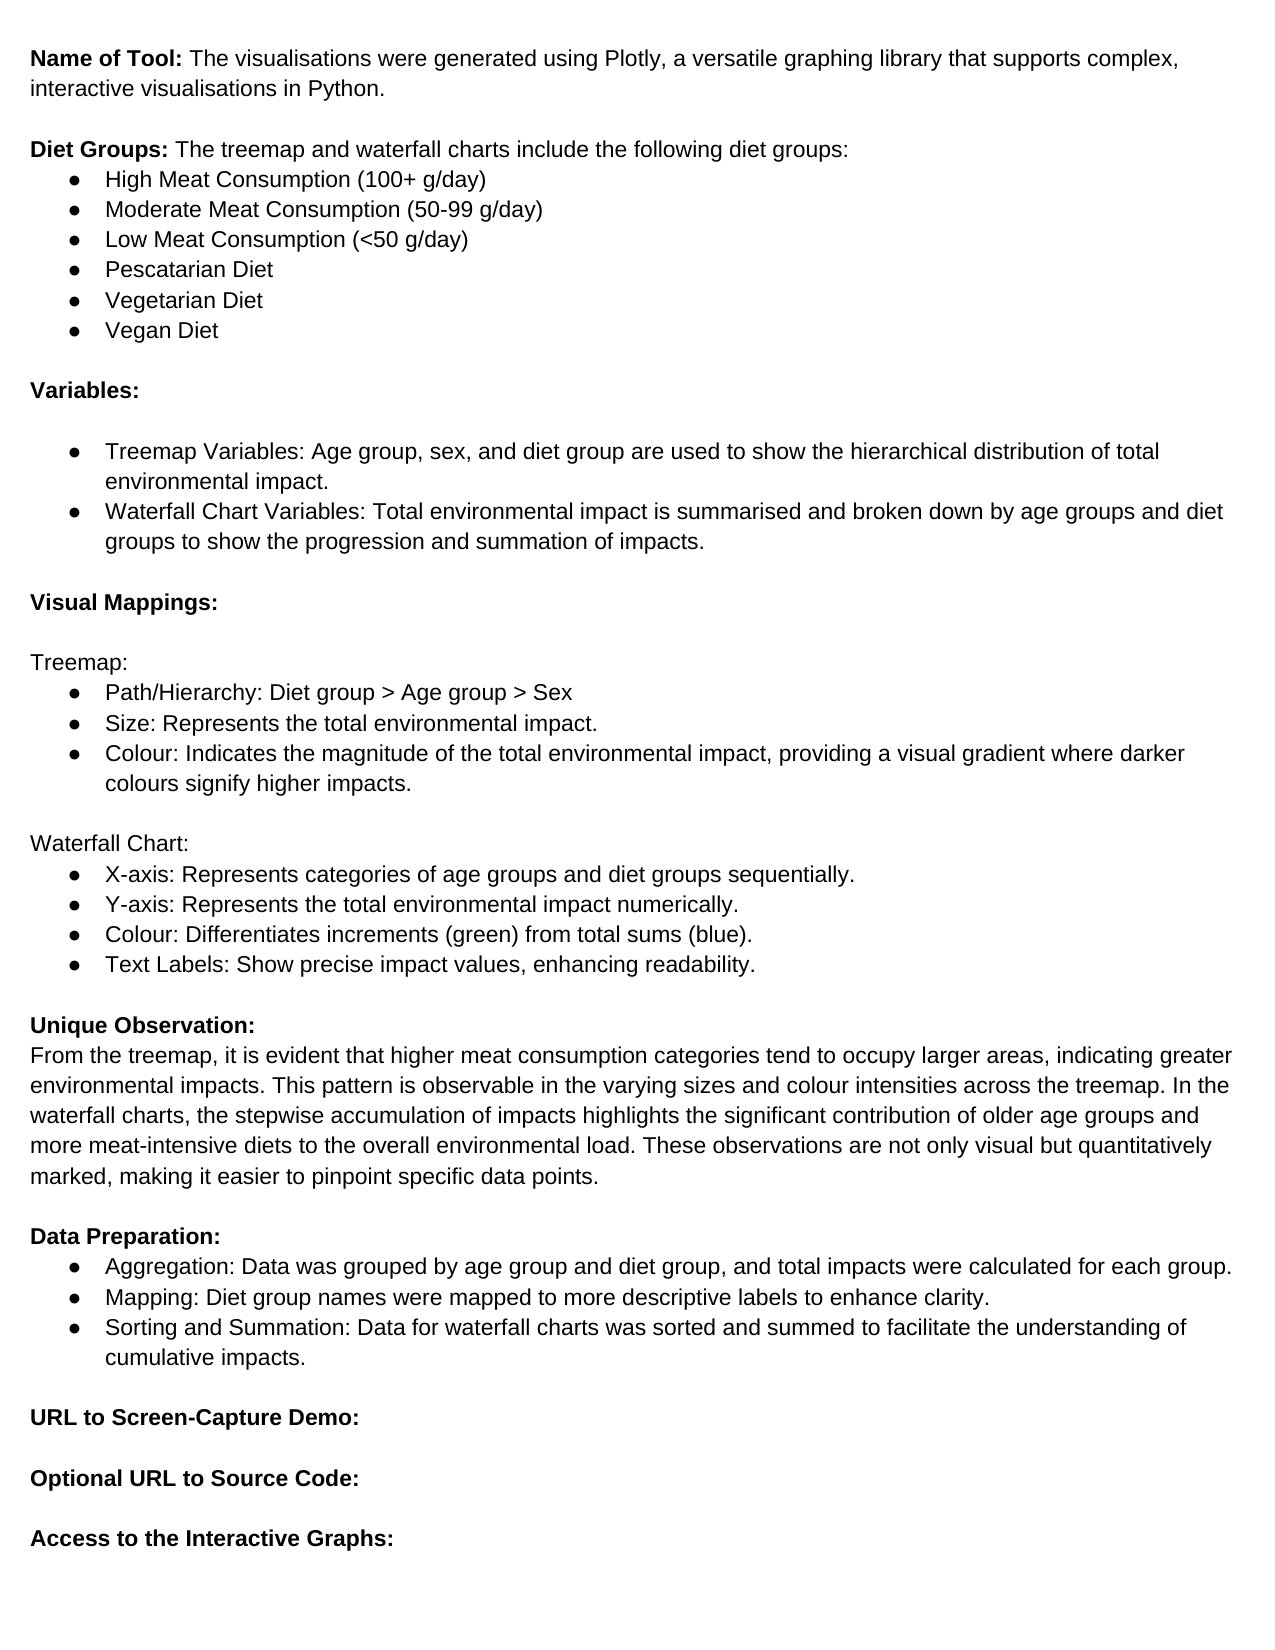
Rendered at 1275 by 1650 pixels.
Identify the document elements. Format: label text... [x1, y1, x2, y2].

list Vegan Diet [67, 317, 1245, 343]
list Aggregation: Data was grouped by age group and diet group, and total impacts were calculated for each group. [67, 1253, 1245, 1279]
list Path/Hierarchy: Diet group > Age group > Sex [67, 679, 1245, 706]
list Colour: Indicates the magnitude of the total environmental impact, providing a visual gradient where darker colours signify higher impacts. [67, 740, 1245, 796]
list High Meat Consumption (100+ g/day) [67, 166, 1245, 192]
list Moderate Meat Consumption (50-99 g/day) [67, 196, 1245, 222]
text Access to the Interactive Graphs: [30, 1525, 1245, 1551]
list Text Labels: Show precise impact values, enhancing readability. [67, 951, 1245, 977]
list Size: Represents the total environmental impact. [67, 709, 1245, 736]
list Mapping: Diet group names were mapped to more descriptive labels to enhance clarity. [67, 1283, 1245, 1310]
text Optional URL to Source Code: [30, 1465, 1245, 1491]
list Treemap Variables: Age group, sex, and diet group are used to show the hierarchical distribution of total environmental impact. [67, 438, 1245, 494]
list Low Meat Consumption (<50 g/day) [67, 226, 1245, 252]
list Colour: Differentiates increments (green) from total sums (blue). [67, 921, 1245, 947]
text Diet Groups: The treemap and waterfall charts include the following diet groups: [30, 136, 1245, 162]
text Treemap: [30, 649, 1245, 675]
list Waterfall Chart Variables: Total environmental impact is summarised and broken down by age groups and diet groups to show the progression and summation of impacts. [67, 498, 1245, 554]
text From the treemap, it is evident that higher meat consumption categories tend to occupy larger areas, indicating greater environmental impacts. This pattern is observable in the varying sizes and colour intensities across the treemap. In the waterfall charts, the stepwise accumulation of impacts highlights the significant contribution of older age groups and more meat-intensive diets to the overall environmental load. These observations are not only visual but quantitatively marked, making it easier to pinpoint specific data points. [30, 1042, 1245, 1189]
text Waterfall Chart: [30, 830, 1245, 857]
list Pescatarian Diet [67, 256, 1245, 283]
list Sorting and Summation: Data for waterfall charts was sorted and summed to facilitate the understanding of cumulative impacts. [67, 1314, 1245, 1370]
text Name of Tool: The visualisations were generated using Plotly, a versatile graphing library that supports complex, interactive visualisations in Python. [30, 45, 1245, 101]
list Vegetarian Diet [67, 287, 1245, 313]
text URL to Screen-Capture Demo: [30, 1404, 1245, 1431]
text Variables: [30, 377, 1245, 403]
text Data Preparation: [30, 1223, 1245, 1249]
list X-axis: Represents categories of age groups and diet groups sequentially. [67, 861, 1245, 887]
text Visual Mappings: [30, 589, 1245, 615]
text Unique Observation: [30, 1012, 1245, 1038]
list Y-axis: Represents the total environmental impact numerically. [67, 891, 1245, 917]
